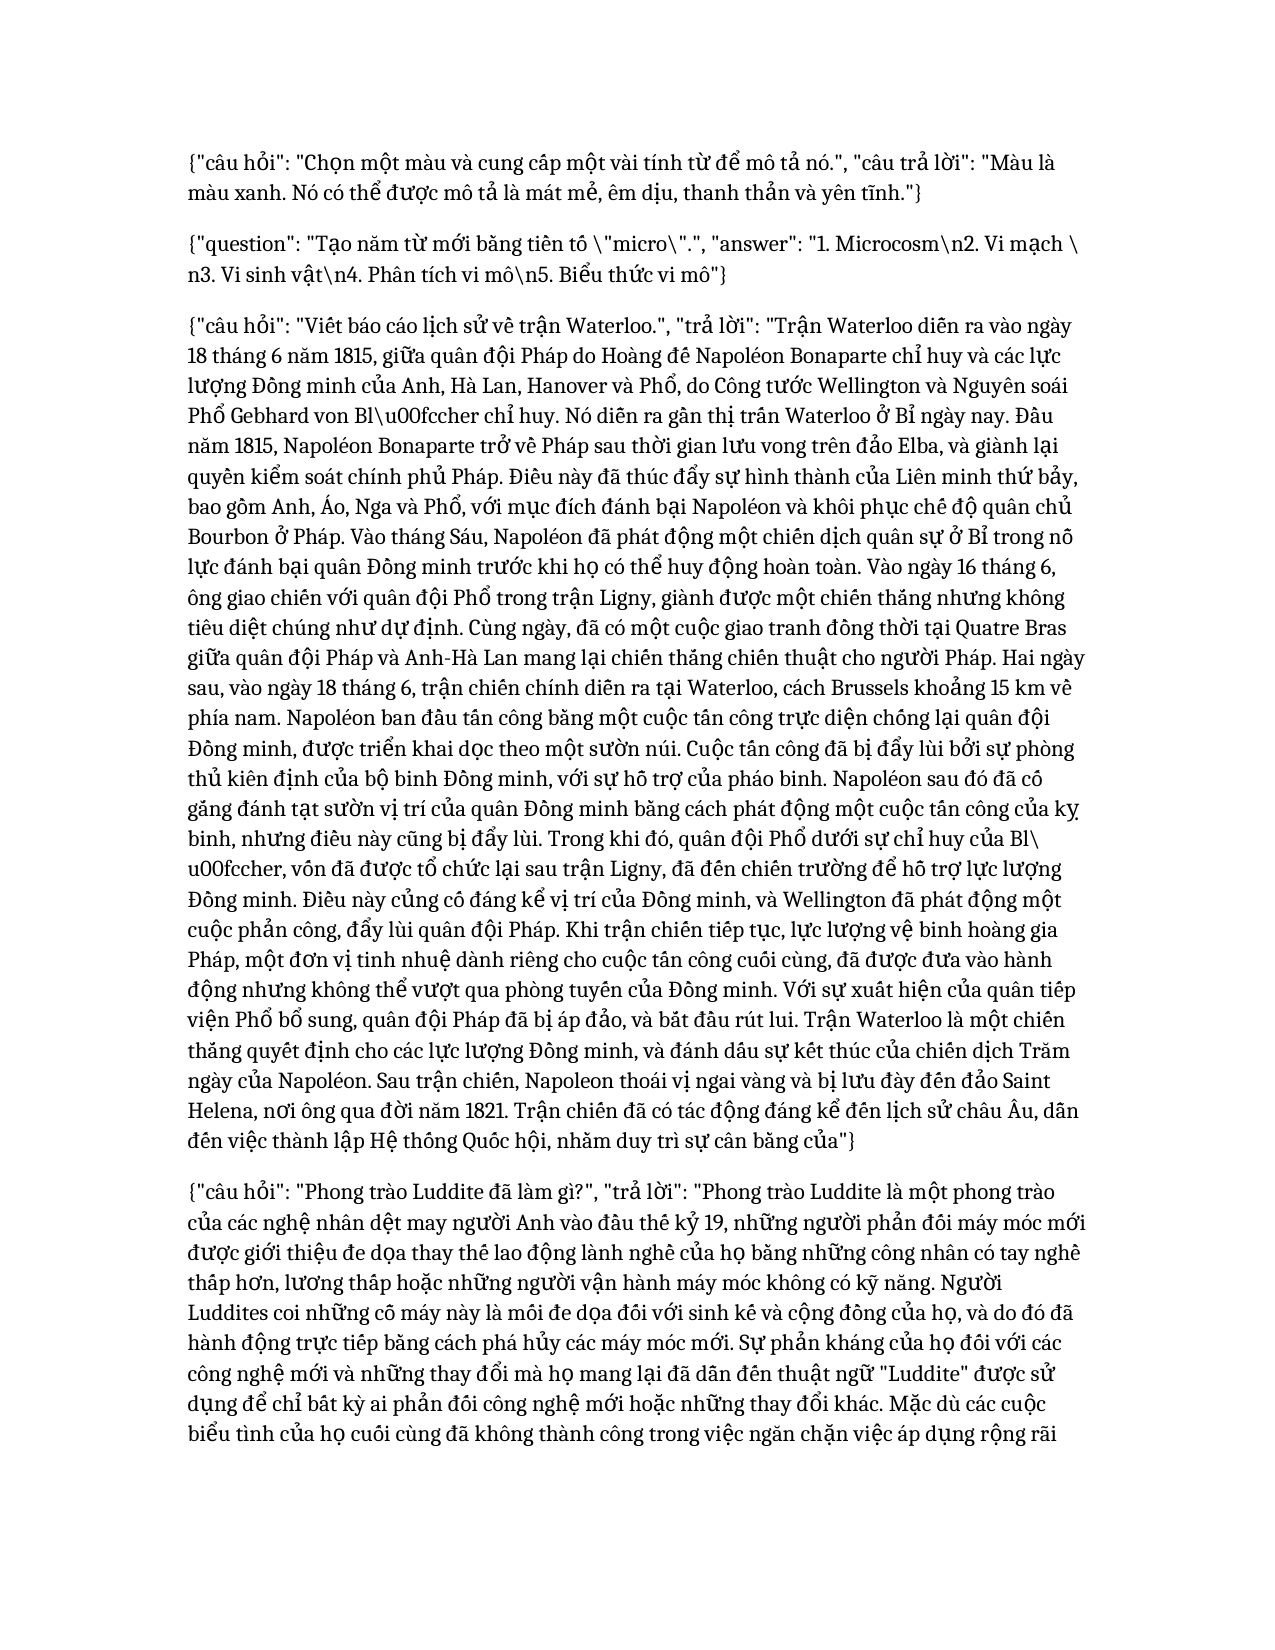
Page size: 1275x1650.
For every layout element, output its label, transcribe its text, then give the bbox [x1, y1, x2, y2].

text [187, 1179, 1087, 1447]
text {"câu hỏi": "Chọn một màu và cung cấp một vài tính từ để mô tả nó.", "câu trả lời": "Màu là màu xanh. Nó có thể được mô tả là mát mẻ, êm dịu, thanh thản và yên tĩnh."} [187, 150, 1087, 207]
text {"question": "Tạo năm từ mới bằng tiền tố \"micro\".", "answer": "1. Microcosm\n2. Vi mạch \ n3. Vi sinh vật\n4. Phân tích vi mô\n5. Biểu thức vi mô"} [187, 231, 1087, 288]
text {"câu hỏi": "Viết báo cáo lịch sử về trận Waterloo.", "trả lời": "Trận Waterloo diễn ra vào ngày 18 tháng 6 năm 1815, giữa quân đội Pháp do Hoàng đế Napoléon Bonaparte chỉ huy và các lực lượng Đồng minh của Anh, Hà Lan, Hanover và Phổ, do Công tước Wellington và Nguyên soái Phổ Gebhard von Bl\u00fccher chỉ huy. Nó diễn ra gần thị trấn Waterloo ở Bỉ ngày nay. Đầu năm 1815, Napoléon Bonaparte trở về Pháp sau thời gian lưu vong trên đảo Elba, và giành lại quyền kiểm soát chính phủ Pháp. Điều này đã thúc đẩy sự hình thành của Liên minh thứ bảy, bao gồm Anh, Áo, Nga và Phổ, với mục đích đánh bại Napoléon và khôi phục chế độ quân chủ Bourbon ở Pháp. Vào tháng Sáu, Napoléon đã phát động một chiến dịch quân sự ở Bỉ trong nỗ lực đánh bại quân Đồng minh trước khi họ có thể huy động hoàn toàn. Vào ngày 16 tháng 6, ông giao chiến với quân đội Phổ trong trận Ligny, giành được một chiến thắng nhưng không tiêu diệt chúng như dự định. Cùng ngày, đã có một cuộc giao tranh đồng thời tại Quatre Bras giữa quân đội Pháp và Anh-Hà Lan mang lại chiến thắng chiến thuật cho người Pháp. Hai ngày sau, vào ngày 18 tháng 6, trận chiến chính diễn ra tại Waterloo, cách Brussels khoảng 15 km về phía nam. Napoléon ban đầu tấn công bằng một cuộc tấn công trực diện chống lại quân đội Đồng minh, được triển khai dọc theo một sườn núi. Cuộc tấn công đã bị đẩy lùi bởi sự phòng thủ kiên định của bộ binh Đồng minh, với sự hỗ trợ của pháo binh. Napoléon sau đó đã cố gắng đánh tạt sườn vị trí của quân Đồng minh bằng cách phát động một cuộc tấn công của kỵ binh, nhưng điều này cũng bị đẩy lùi. Trong khi đó, quân đội Phổ dưới sự chỉ huy của Bl\u00fccher, vốn đã được tổ chức lại sau trận Ligny, đã đến chiến trường để hỗ trợ lực lượng Đồng minh. Điều này củng cố đáng kể vị trí của Đồng minh, và Wellington đã phát động một cuộc phản công, đẩy lùi quân đội Pháp. Khi trận chiến tiếp tục, lực lượng vệ binh hoàng gia Pháp, một đơn vị tinh nhuệ dành riêng cho cuộc tấn công cuối cùng, đã được đưa vào hành động nhưng không thể vượt qua phòng tuyến của Đồng minh. Với sự xuất hiện của quân tiếp viện Phổ bổ sung, quân đội Pháp đã bị áp đảo, và bắt đầu rút lui. Trận Waterloo là một chiến thắng quyết định cho các lực lượng Đồng minh, và đánh dấu sự kết thúc của chiến dịch Trăm ngày của Napoléon. Sau trận chiến, Napoleon thoái vị ngai vàng và bị lưu đày đến đảo Saint Helena, nơi ông qua đời năm 1821. Trận chiến đã có tác động đáng kể đến lịch sử châu Âu, dẫn đến việc thành lập Hệ thống Quốc hội, nhằm duy trì sự cân bằng của"} [187, 312, 1087, 1154]
